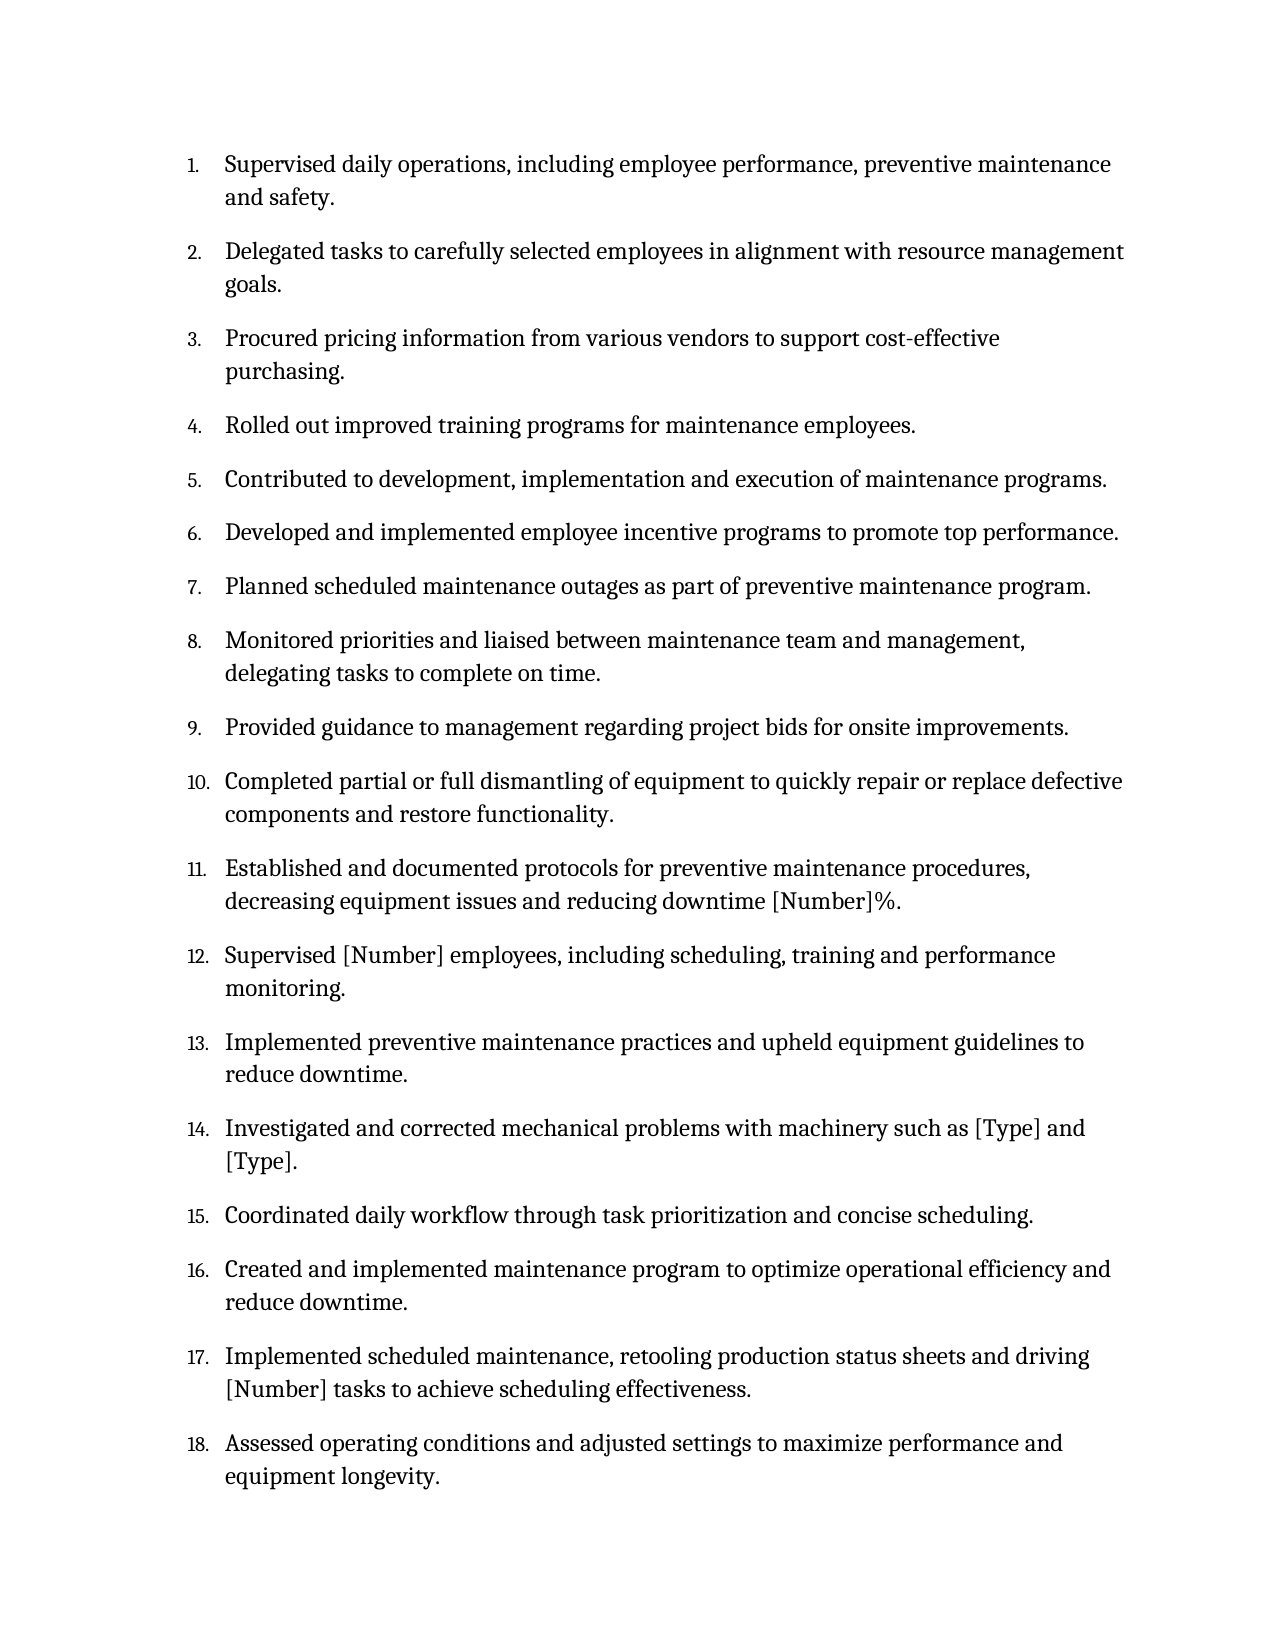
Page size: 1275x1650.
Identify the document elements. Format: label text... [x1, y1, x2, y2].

list Implemented preventive maintenance practices and upheld equipment guidelines to reduce downtime. [187, 1027, 1125, 1089]
list Monitored priorities and liaised between maintenance team and management, delegating tasks to complete on time. [187, 626, 1125, 688]
list Completed partial or full dismantling of equipment to quickly repair or replace defective components and restore functionality. [187, 767, 1125, 828]
list Implemented scheduled maintenance, retooling production status sheets and driving [Number] tasks to achieve scheduling effectiveness. [187, 1342, 1125, 1404]
list Contributed to development, implementation and execution of maintenance programs. [187, 464, 1125, 493]
list Supervised [Number] employees, including scheduling, training and performance monitoring. [187, 941, 1125, 1002]
list Supervised daily operations, including employee performance, preventive maintenance and safety. [187, 150, 1125, 212]
list Investigated and corrected mechanical problems with machinery such as [Type] and [Type]. [187, 1114, 1125, 1176]
list Established and documented protocols for preventive maintenance procedures, decreasing equipment issues and reducing downtime [Number]%. [187, 854, 1125, 915]
list Developed and implemented employee incentive programs to promote top performance. [187, 518, 1125, 547]
list Planned scheduled maintenance outages as part of preventive maintenance program. [187, 572, 1125, 601]
list Coordinated daily workflow through task prioritization and concise scheduling. [187, 1201, 1125, 1230]
list Procured pricing information from various vendors to support cost-effective purchasing. [187, 324, 1125, 386]
list Created and implemented maintenance program to optimize operational efficiency and reduce downtime. [187, 1255, 1125, 1317]
list Provided guidance to management regarding project bids for onsite improvements. [187, 713, 1125, 742]
list Rolled out improved training programs for maintenance employees. [187, 411, 1125, 439]
list Delegated tasks to carefully selected employees in alignment with resource management goals. [187, 237, 1125, 299]
list Assessed operating conditions and adjusted settings to maximize performance and equipment longevity. [187, 1429, 1125, 1491]
